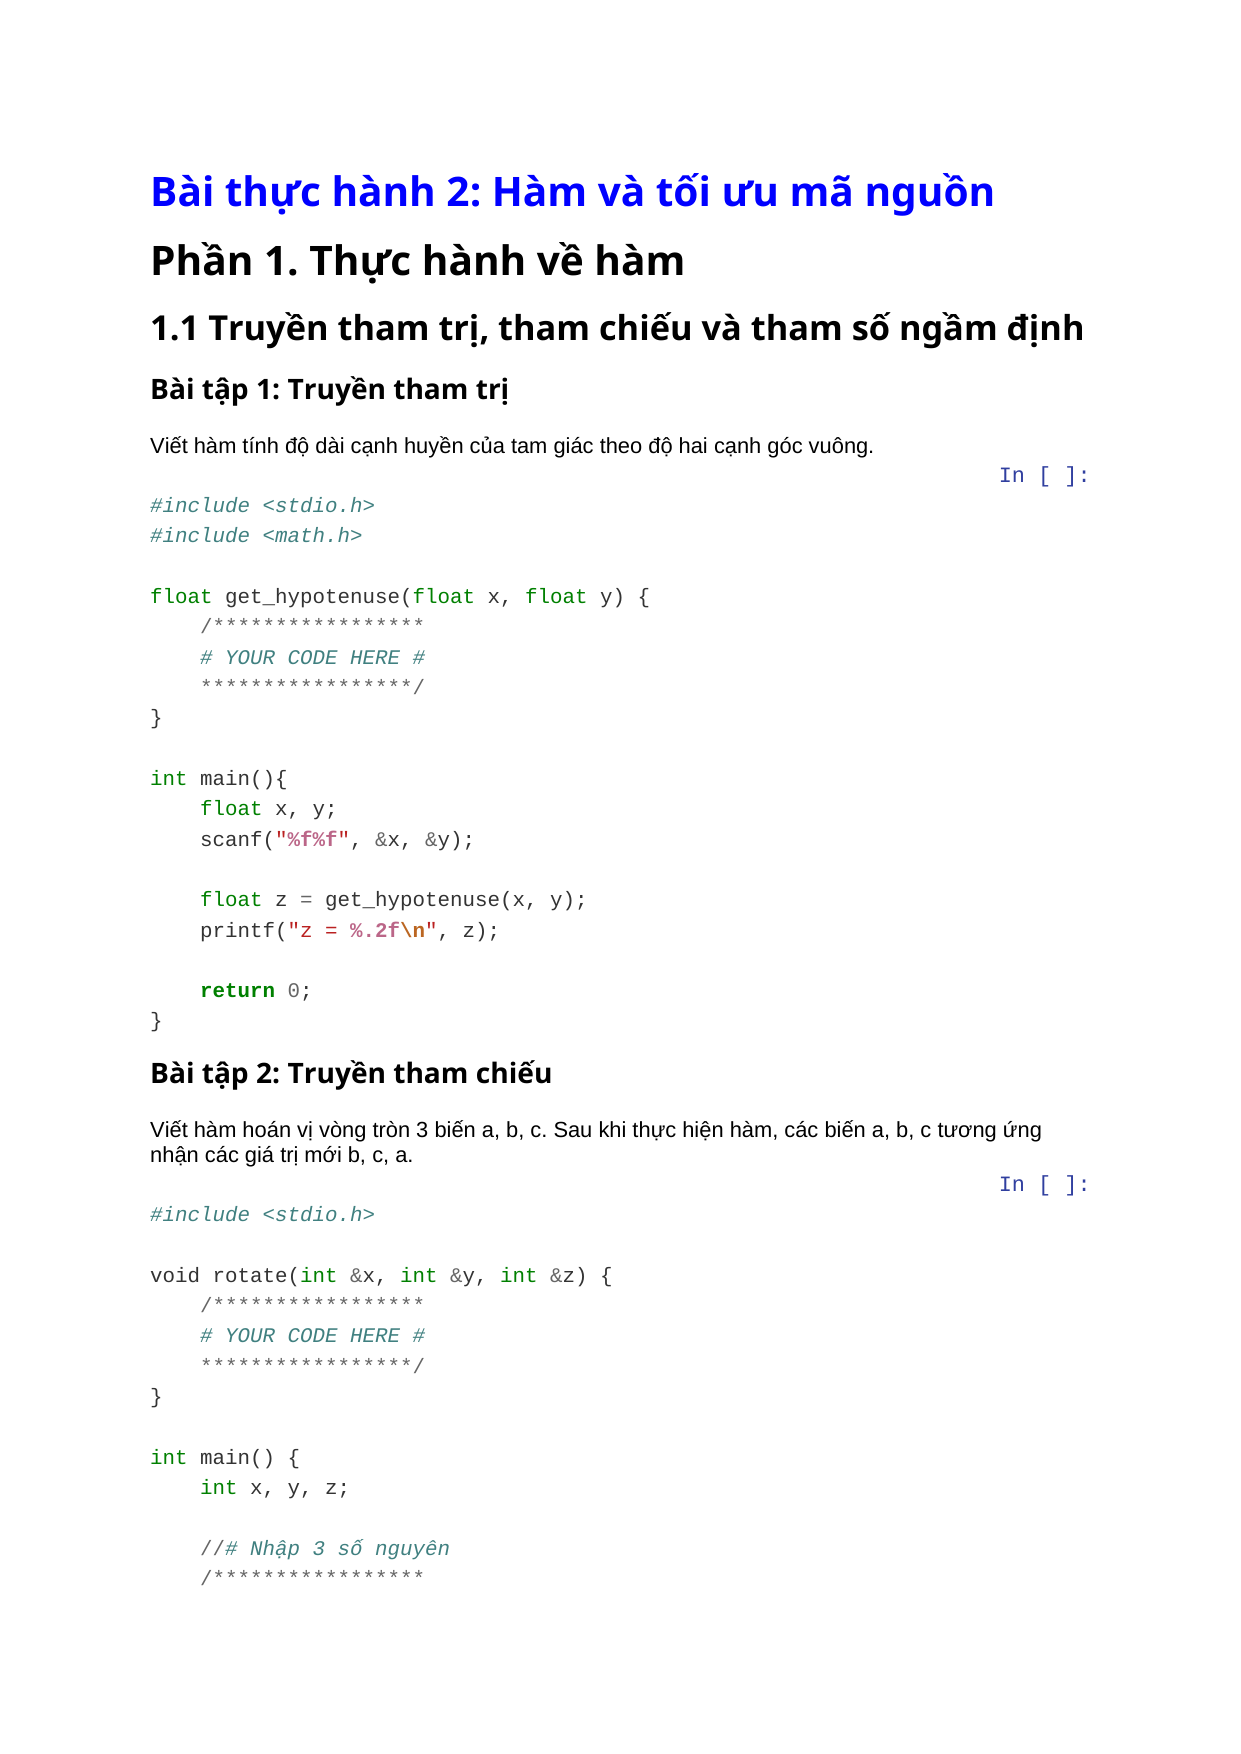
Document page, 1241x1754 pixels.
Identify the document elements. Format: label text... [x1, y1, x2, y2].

text Bài thực hành 2: Hàm và tối ưu mã nguồn [150, 163, 1090, 219]
text float get_hypotenuse(float x, float y) { [150, 579, 1090, 610]
text Bài tập 1: Truyền tham trị [150, 370, 1090, 408]
text /***************** [150, 610, 1090, 640]
text //# Nhập 3 số nguyên [150, 1531, 1090, 1561]
text *****************/ [150, 1349, 1090, 1379]
text #include <math.h> [150, 519, 1090, 549]
text scanf("%f%f", &x, &y); [150, 822, 1090, 852]
text return 0; [150, 973, 1090, 1004]
text 1.1 Truyền tham trị, tham chiếu và tham số ngầm định [150, 303, 1090, 350]
text Viết hàm hoán vị vòng tròn 3 biến a, b, c. Sau khi thực hiện hàm, các biến a, b, c tương ứng nhận các giá trị mới b, c, a. [150, 1117, 1090, 1167]
text } [150, 1004, 1090, 1034]
text In [ ]: [150, 1167, 1090, 1198]
text Viết hàm tính độ dài cạnh huyền của tam giác theo độ hai cạnh góc vuông. [150, 433, 1090, 458]
text float x, y; [150, 792, 1090, 822]
text #include <stdio.h> [150, 488, 1090, 519]
text # YOUR CODE HERE # [150, 1319, 1090, 1349]
text #include <stdio.h> [150, 1198, 1090, 1228]
text float z = get_hypotenuse(x, y); [150, 883, 1090, 913]
text In [ ]: [150, 458, 1090, 488]
text printf("z = %.2f\n", z); [150, 913, 1090, 943]
text /***************** [150, 1288, 1090, 1319]
text *****************/ [150, 670, 1090, 701]
text } [150, 1379, 1090, 1410]
text # YOUR CODE HERE # [150, 640, 1090, 670]
text int main(){ [150, 761, 1090, 792]
text Phần 1. Thực hành về hàm [150, 232, 1090, 287]
text int main() { [150, 1440, 1090, 1470]
text Bài tập 2: Truyền tham chiếu [150, 1053, 1090, 1092]
text int x, y, z; [150, 1470, 1090, 1501]
text void rotate(int &x, int &y, int &z) { [150, 1258, 1090, 1288]
text } [150, 701, 1090, 731]
text /***************** [150, 1561, 1090, 1592]
